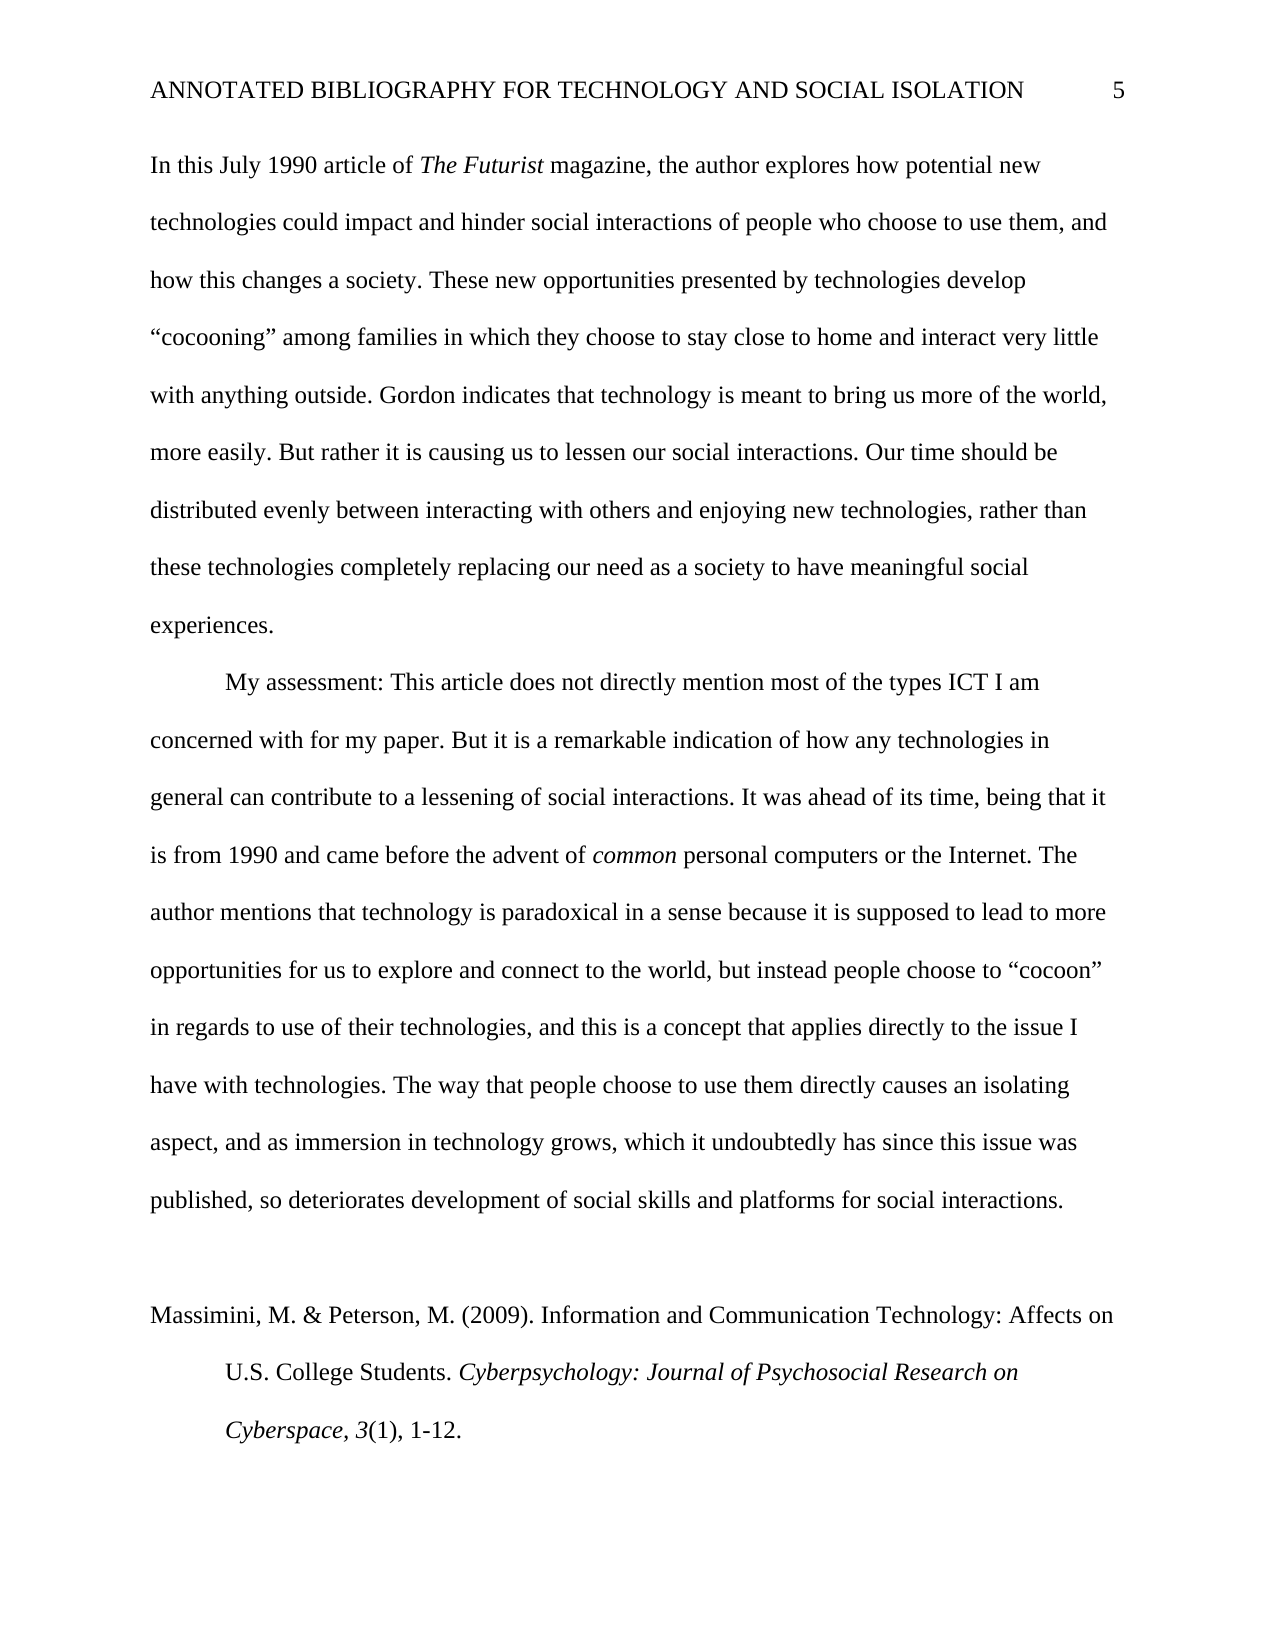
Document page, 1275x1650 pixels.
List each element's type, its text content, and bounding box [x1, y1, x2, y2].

text Massimini, M. & Peterson, M. (2009). Information and Communication Technology: Affects on U.S. College Students. Cyberpsychology: Journal of Psychosocial Research on Cyberspace, 3(1), 1-12. [150, 1300, 1125, 1444]
text In this July 1990 article of The Futurist magazine, the author explores how potential new technologies could impact and hinder social interactions of people who choose to use them, and how this changes a society. These new opportunities presented by technologies develop “cocooning” among families in which they choose to stay close to home and interact very little with anything outside. Gordon indicates that technology is meant to bring us more of the world, more easily. But rather it is causing us to lessen our social interactions. Our time should be distributed evenly between interacting with others and enjoying new technologies, rather than these technologies completely replacing our need as a society to have meaningful social experiences. [150, 150, 1125, 639]
text My assessment: This article does not directly mention most of the types ICT I am concerned with for my paper. But it is a remarkable indication of how any technologies in general can contribute to a lessening of social interactions. It was ahead of its time, being that it is from 1990 and came before the advent of common personal computers or the Internet. The author mentions that technology is paradoxical in a sense because it is supposed to lead to more opportunities for us to explore and connect to the world, but instead people choose to “cocoon” in regards to use of their technologies, and this is a concept that applies directly to the issue I have with technologies. The way that people choose to use them directly causes an isolating aspect, and as immersion in technology grows, which it undoubtedly has since this issue was published, so deteriorates development of social skills and platforms for social interactions. [150, 667, 1125, 1214]
